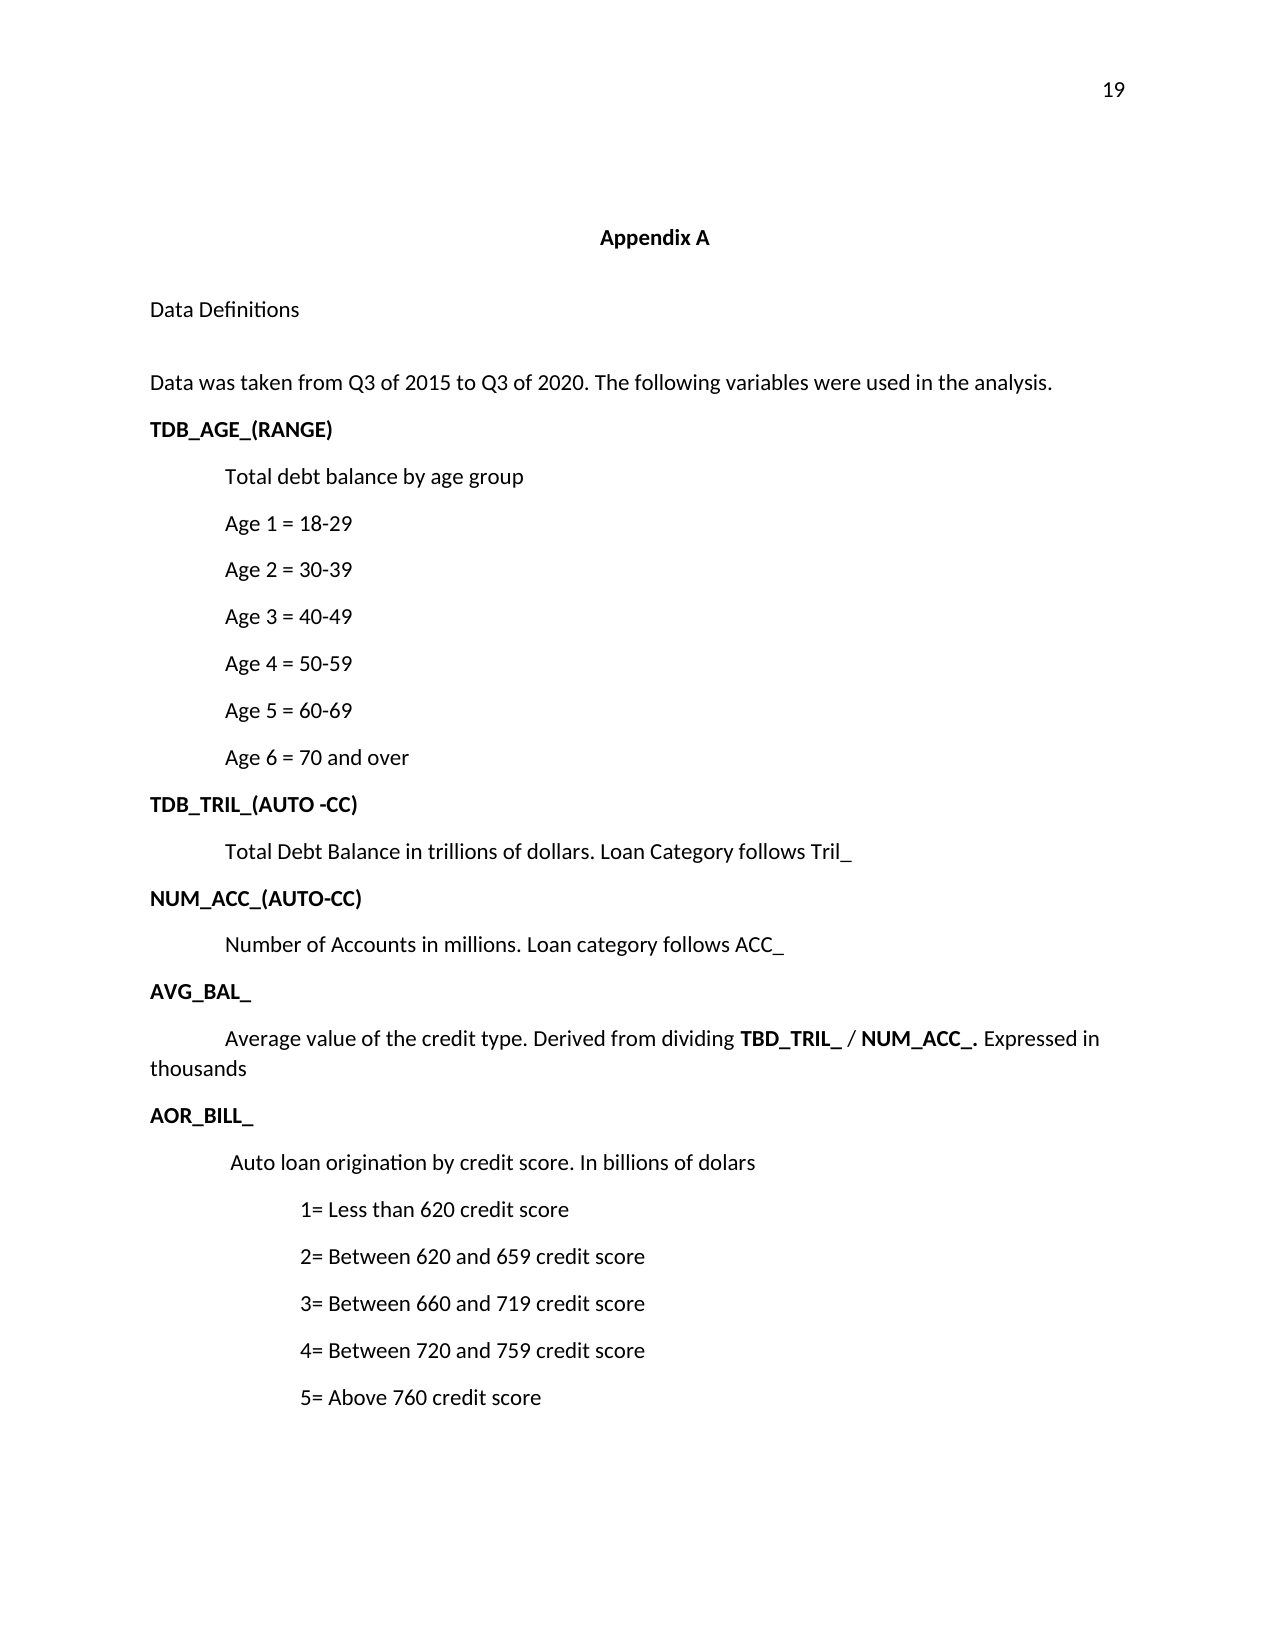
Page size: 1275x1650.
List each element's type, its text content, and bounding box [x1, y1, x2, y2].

text Age 4 = 50-59 [150, 649, 1125, 677]
text 2= Between 620 and 659 credit score [150, 1242, 1125, 1270]
text NUM_ACC_(AUTO-CC) [150, 884, 1125, 912]
text TDB_AGE_(RANGE) [150, 415, 1125, 443]
text Number of Accounts in millions. Loan category follows ACC_ [150, 931, 1125, 959]
text 1= Less than 620 credit score [150, 1195, 1125, 1223]
text AVG_BAL_ [150, 977, 1125, 1006]
text AOR_BILL_ [150, 1101, 1125, 1129]
text 4= Between 720 and 759 credit score [150, 1336, 1125, 1364]
text Auto loan origination by credit score. In billions of dolars [150, 1148, 1125, 1176]
text Total debt balance by age group [150, 462, 1125, 490]
text Average value of the credit type. Derived from dividing TBD_TRIL_ / NUM_ACC_. Expressed in thousands [150, 1024, 1125, 1083]
text Data Definitions [150, 295, 1125, 323]
text Age 6 = 70 and over [150, 743, 1125, 771]
text 5= Above 760 credit score [150, 1383, 1125, 1411]
text 3= Between 660 and 719 credit score [150, 1289, 1125, 1317]
text Age 3 = 40-49 [150, 602, 1125, 631]
text Age 1 = 18-29 [150, 509, 1125, 537]
text Appendix A [525, 223, 1125, 251]
text Age 2 = 30-39 [150, 556, 1125, 584]
text Data was taken from Q3 of 2015 to Q3 of 2020. The following variables were used in the analysis. [150, 368, 1125, 396]
text TDB_TRIL_(AUTO -CC) [150, 790, 1125, 818]
text Total Debt Balance in trillions of dollars. Loan Category follows Tril_ [150, 837, 1125, 865]
text Age 5 = 60-69 [150, 696, 1125, 724]
